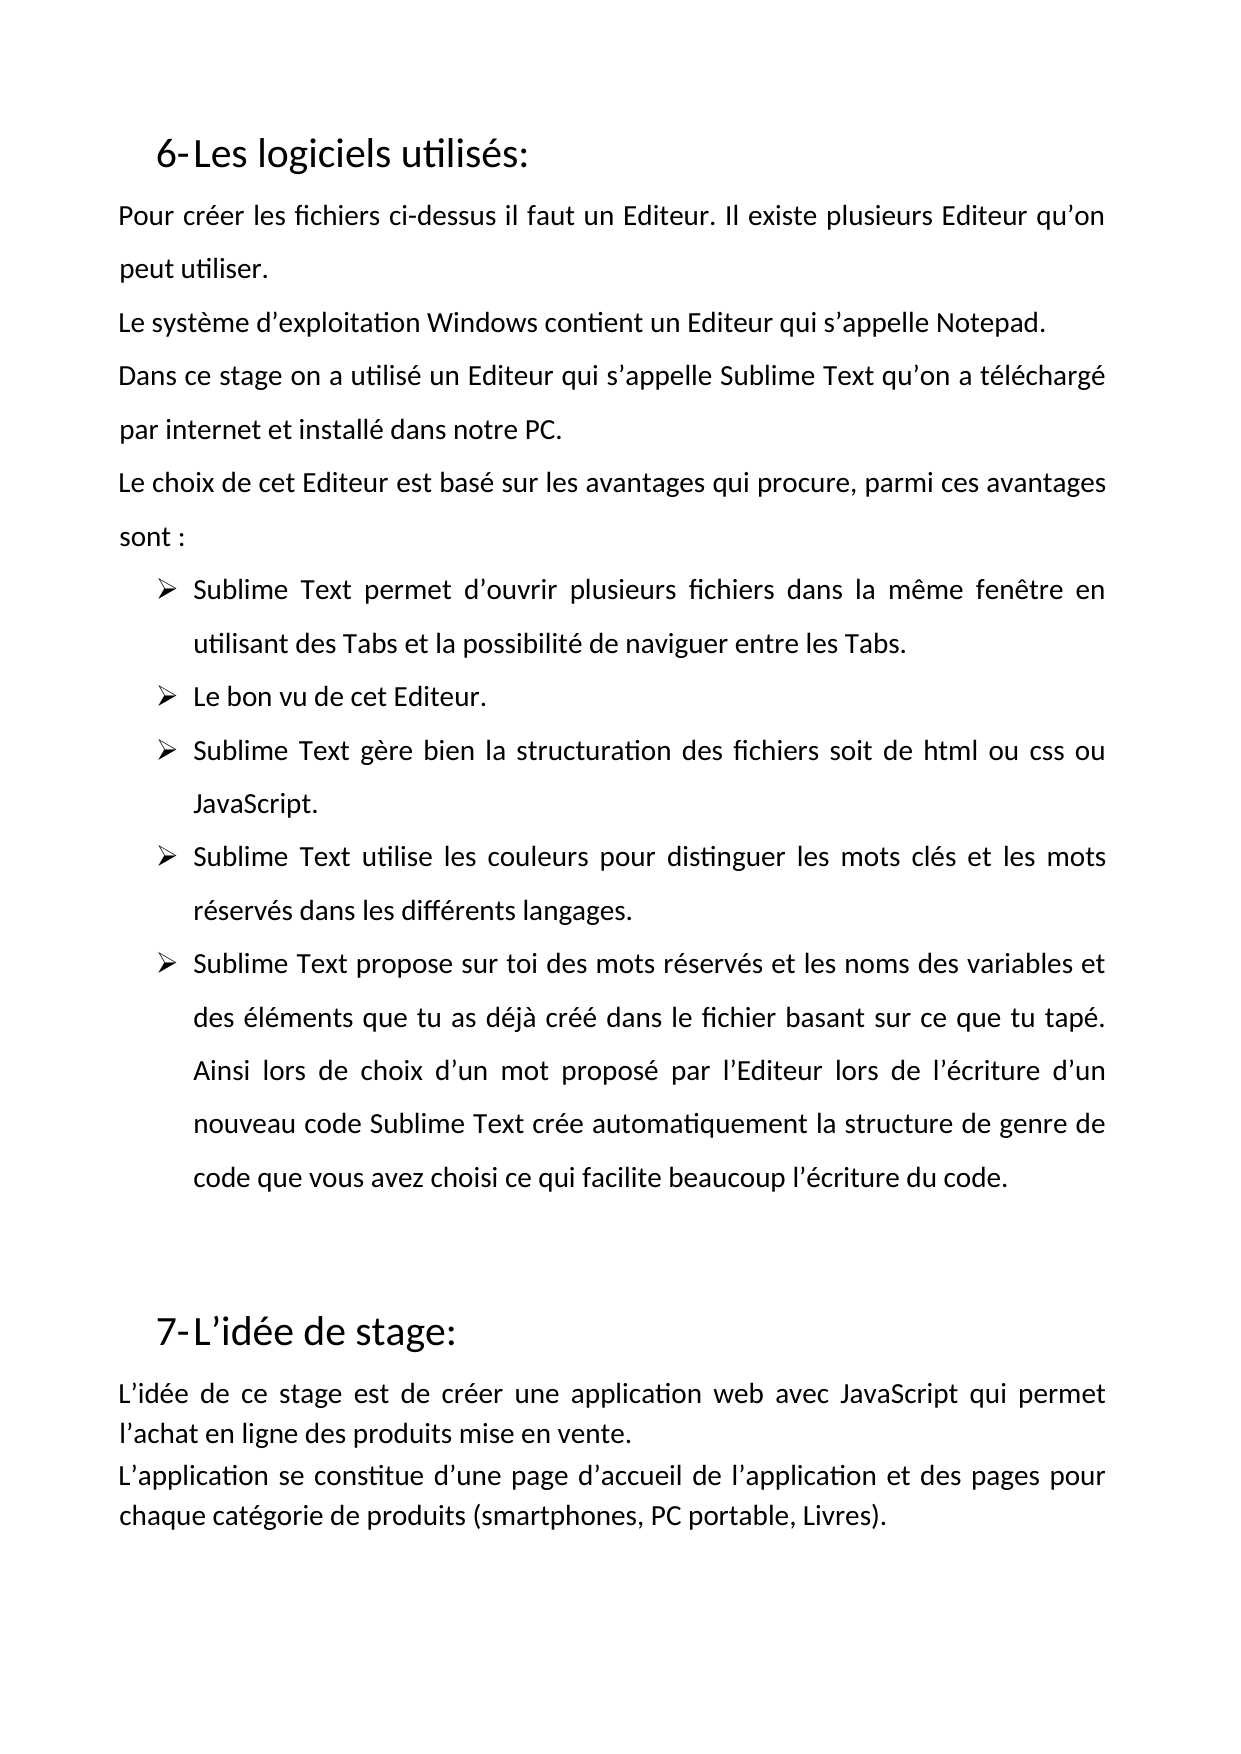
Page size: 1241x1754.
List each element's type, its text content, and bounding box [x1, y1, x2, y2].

text Le choix de cet Editeur est basé sur les avantages qui procure, parmi ces avantages sont : [118, 464, 1107, 553]
subtitle L’idée de stage: [156, 1305, 1107, 1356]
text L’application se constitue d’une page d’accueil de l’application et des pages pour chaque catégorie de produits (smartphones, PC portable, Livres). [118, 1457, 1107, 1533]
text Pour créer les fichiers ci-dessus il faut un Editeur. Il existe plusieurs Editeur qu’on peut utiliser. [118, 197, 1107, 286]
text L’idée de ce stage est de créer une application web avec JavaScript qui permet l’achat en ligne des produits mise en vente. [118, 1375, 1107, 1451]
text Dans ce stage on a utilisé un Editeur qui s’appelle Sublime Text qu’on a téléchargé par internet et installé dans notre PC. [118, 357, 1107, 447]
list Sublime Text gère bien la structuration des fichiers soit de html ou css ou JavaScript. [156, 732, 1107, 821]
list Sublime Text propose sur toi des mots réservés et les noms des variables et des éléments que tu as déjà créé dans le fichier basant sur ce que tu tapé. Ainsi lors de choix d’un mot proposé par l’Editeur lors de l’écriture d’un nouveau code Sublime Text crée automatiquement la structure de genre de code que vous avez choisi ce qui facilite beaucoup l’écriture du code. [156, 945, 1107, 1195]
text Le système d’exploitation Windows contient un Editeur qui s’appelle Notepad. [118, 304, 1107, 340]
list Sublime Text utilise les couleurs pour distinguer les mots clés et les mots réservés dans les différents langages. [156, 838, 1107, 927]
list Le bon vu de cet Editeur. [156, 678, 1107, 714]
subtitle Les logiciels utilisés: [156, 127, 1107, 178]
list Sublime Text permet d’ouvrir plusieurs fichiers dans la même fenêtre en utilisant des Tabs et la possibilité de naviguer entre les Tabs. [156, 571, 1107, 660]
